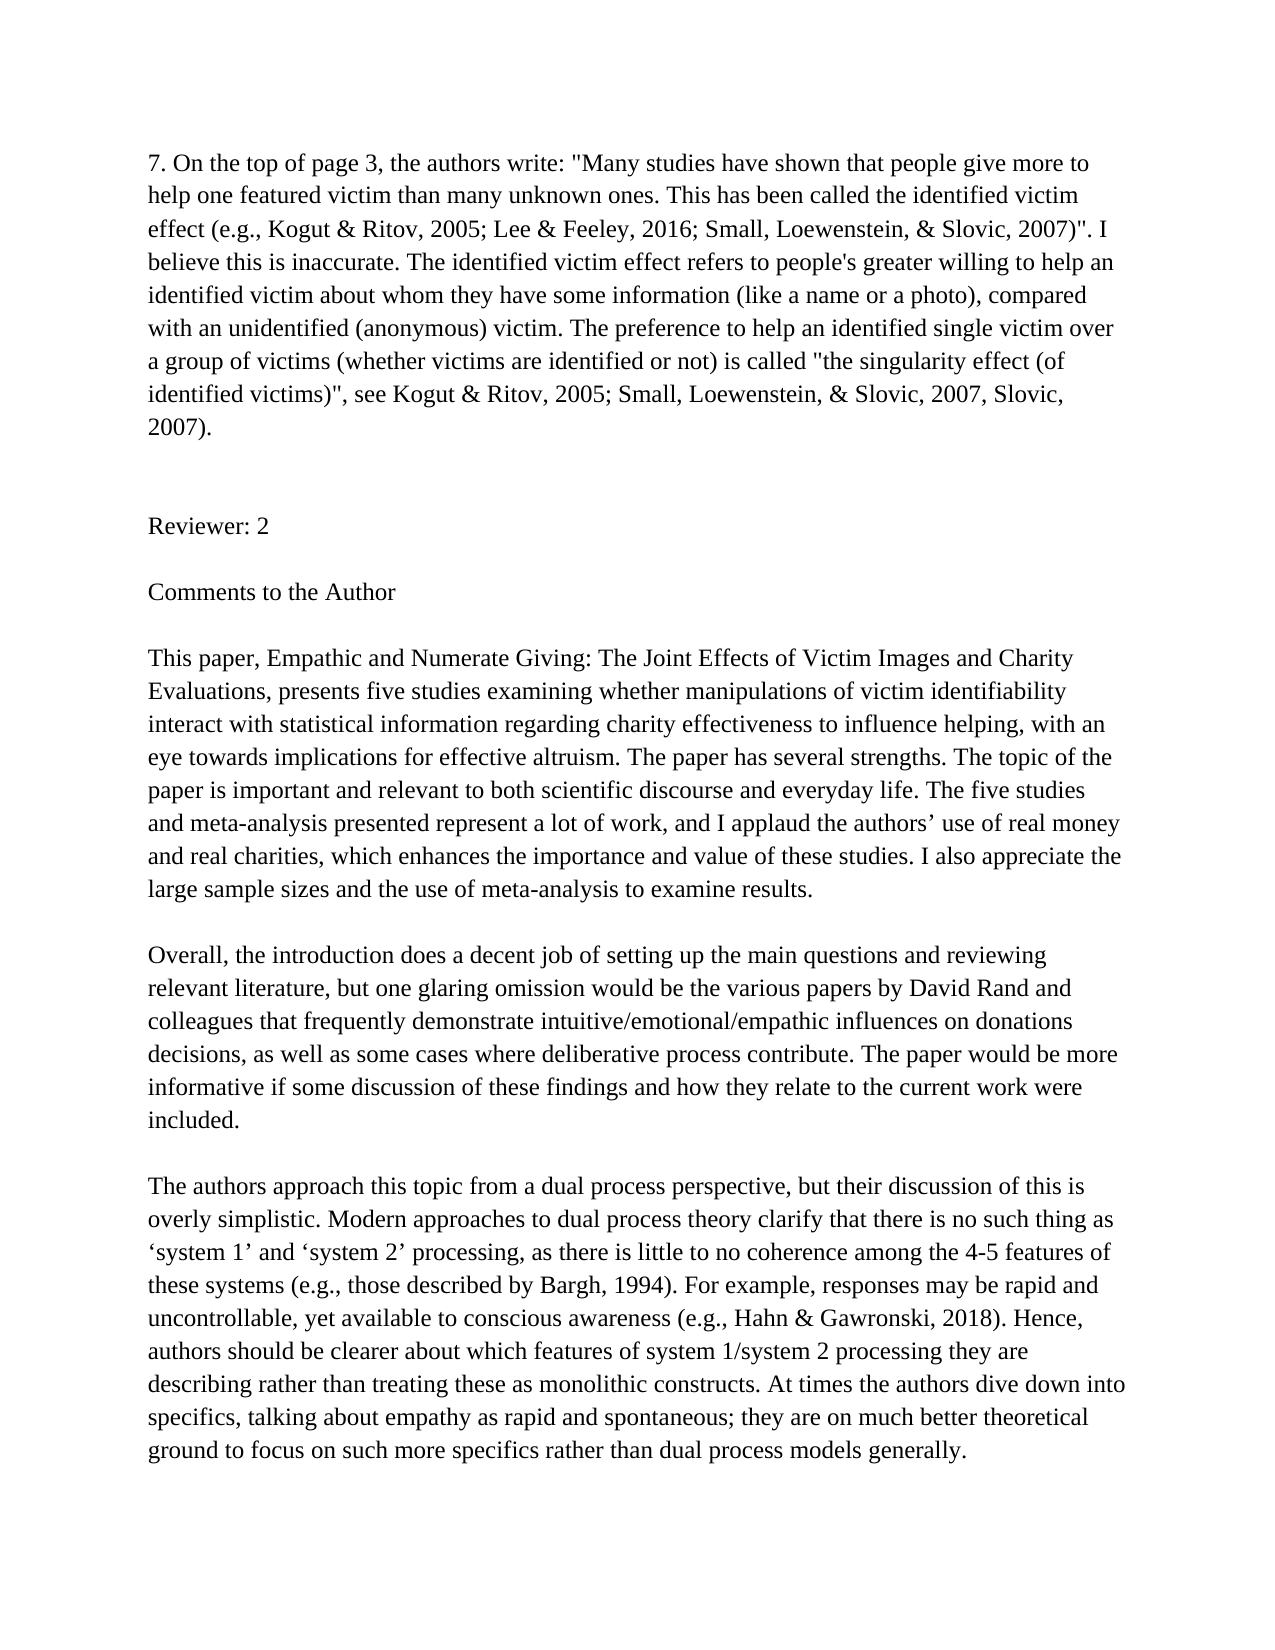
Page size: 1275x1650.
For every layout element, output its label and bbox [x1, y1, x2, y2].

text [148, 148, 1127, 1497]
